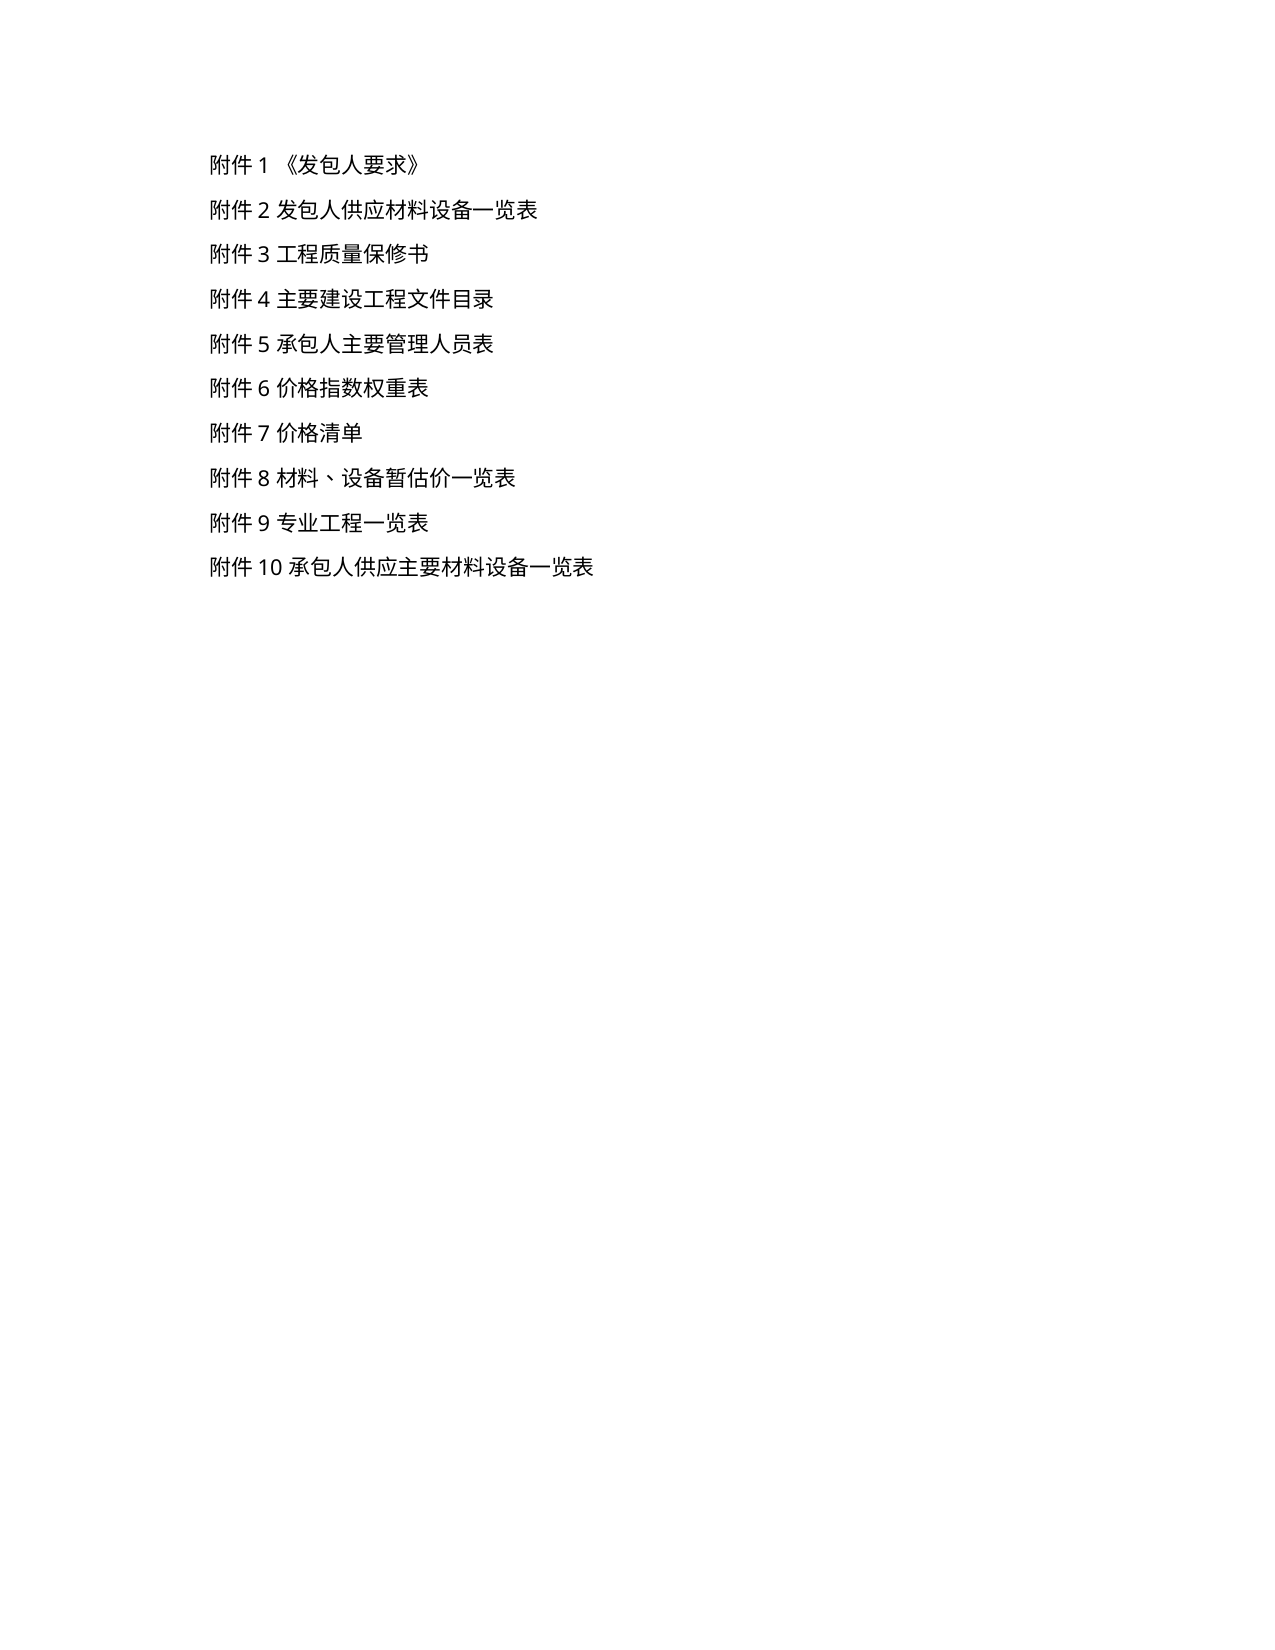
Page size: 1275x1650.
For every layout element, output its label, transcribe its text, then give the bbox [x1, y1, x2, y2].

text 附件8 材料、设备暂估价一览表 [209, 463, 1087, 493]
text 附件2 发包人供应材料设备一览表 [209, 195, 1087, 224]
text 附件5 承包人主要管理人员表 [209, 329, 1087, 358]
text 附件6 价格指数权重表 [209, 373, 1087, 403]
text 附件4 主要建设工程文件目录 [209, 284, 1087, 314]
text 附件1 《发包人要求》 [209, 150, 1087, 180]
text 附件7 价格清单 [209, 418, 1087, 448]
text 附件9 专业工程一览表 [209, 507, 1087, 537]
text 附件10 承包人供应主要材料设备一览表 [209, 552, 1087, 582]
text 附件3 工程质量保修书 [209, 239, 1087, 269]
